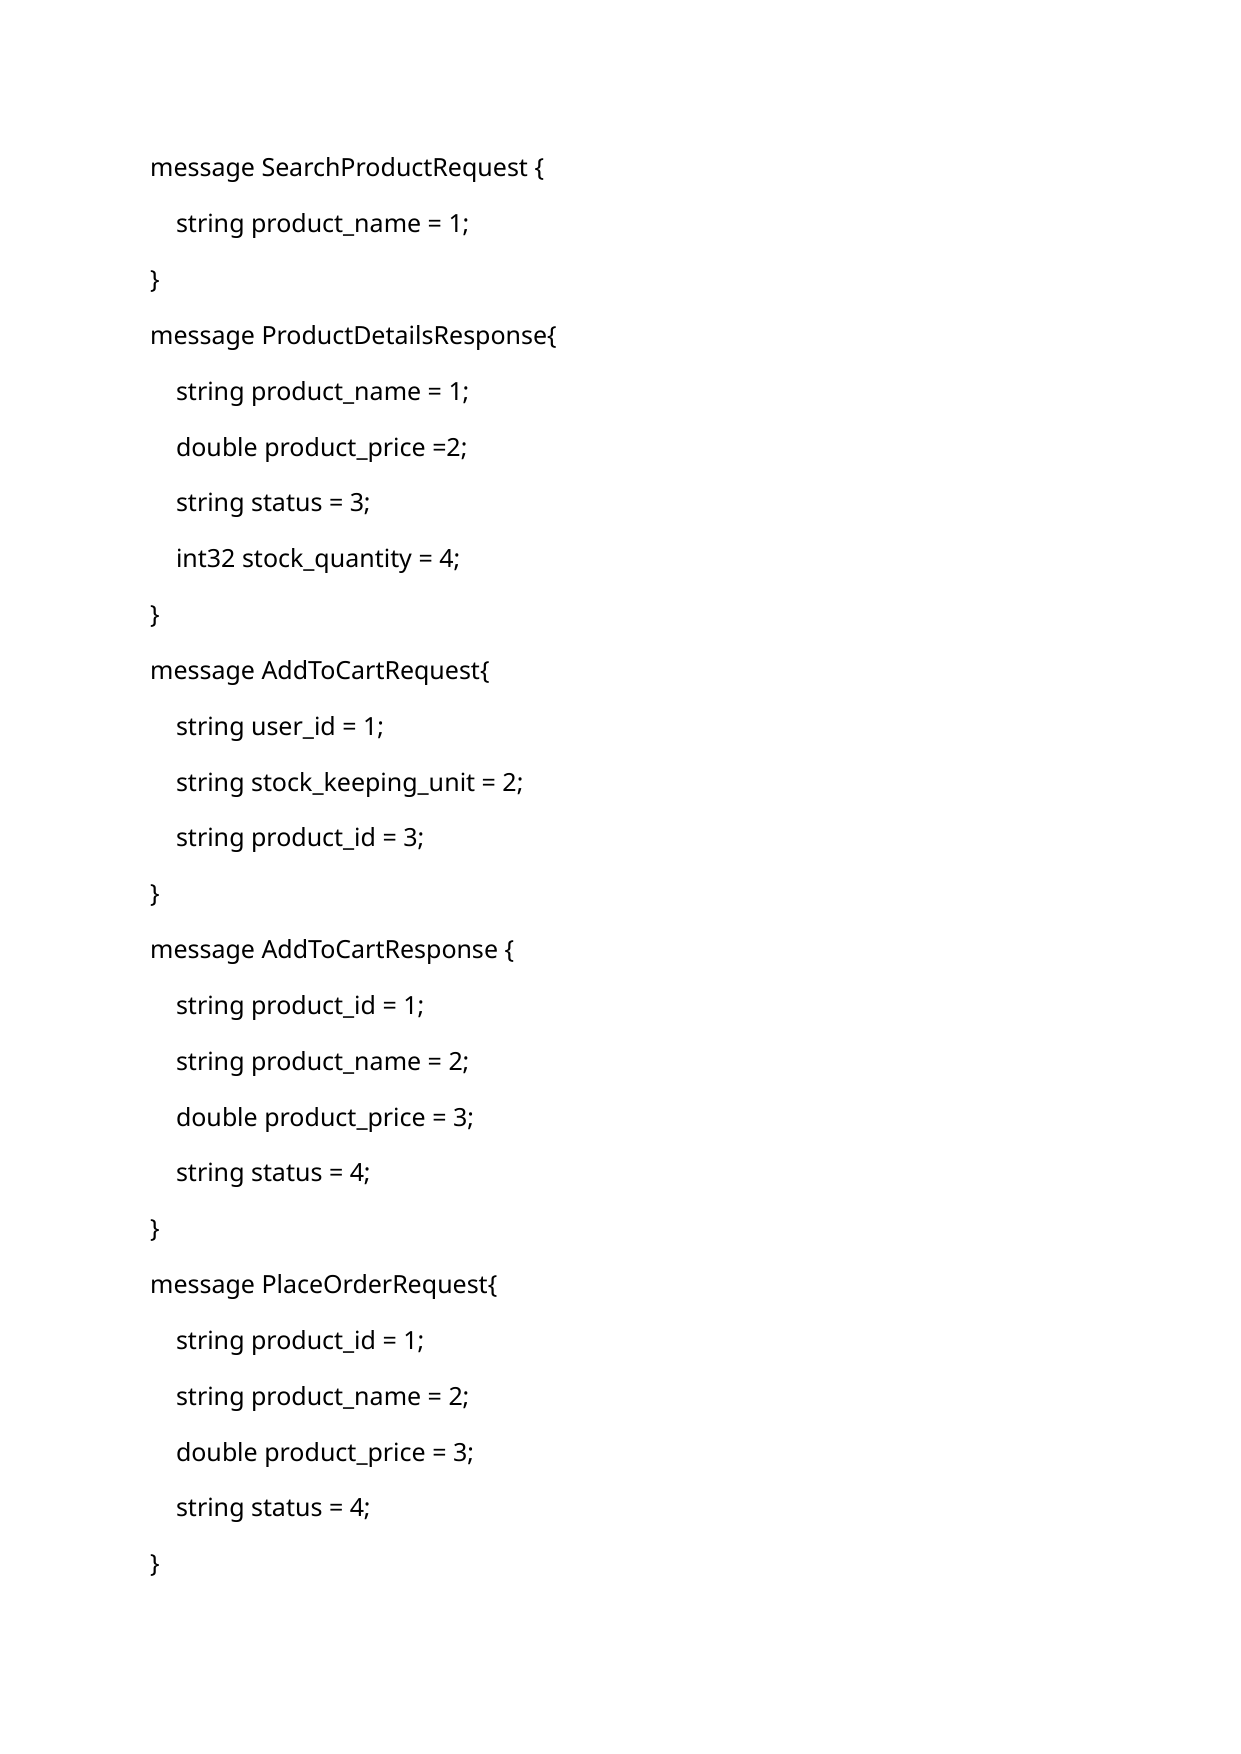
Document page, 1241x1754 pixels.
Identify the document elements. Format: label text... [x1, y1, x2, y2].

text string product_name = 1; [150, 206, 1090, 240]
text message AddToCartResponse { [150, 932, 1090, 966]
text message SearchProductRequest { [150, 150, 1090, 184]
text string user_id = 1; [150, 708, 1090, 742]
text } [150, 262, 1090, 296]
text message ProductDetailsResponse{ [150, 317, 1090, 352]
text string product_id = 1; [150, 1322, 1090, 1357]
text message PlaceOrderRequest{ [150, 1267, 1090, 1301]
text string status = 3; [150, 485, 1090, 519]
text } [150, 1546, 1090, 1580]
text } [150, 876, 1090, 910]
text double product_price = 3; [150, 1099, 1090, 1133]
text double product_price = 3; [150, 1434, 1090, 1468]
text string status = 4; [150, 1155, 1090, 1189]
text string product_name = 1; [150, 373, 1090, 407]
text string product_id = 1; [150, 987, 1090, 1022]
text string stock_keeping_unit = 2; [150, 764, 1090, 798]
text string status = 4; [150, 1490, 1090, 1524]
text } [150, 1211, 1090, 1245]
text } [150, 597, 1090, 631]
text message AddToCartRequest{ [150, 652, 1090, 687]
text double product_price =2; [150, 429, 1090, 463]
text string product_id = 3; [150, 820, 1090, 854]
text int32 stock_quantity = 4; [150, 541, 1090, 575]
text string product_name = 2; [150, 1043, 1090, 1077]
text string product_name = 2; [150, 1378, 1090, 1412]
